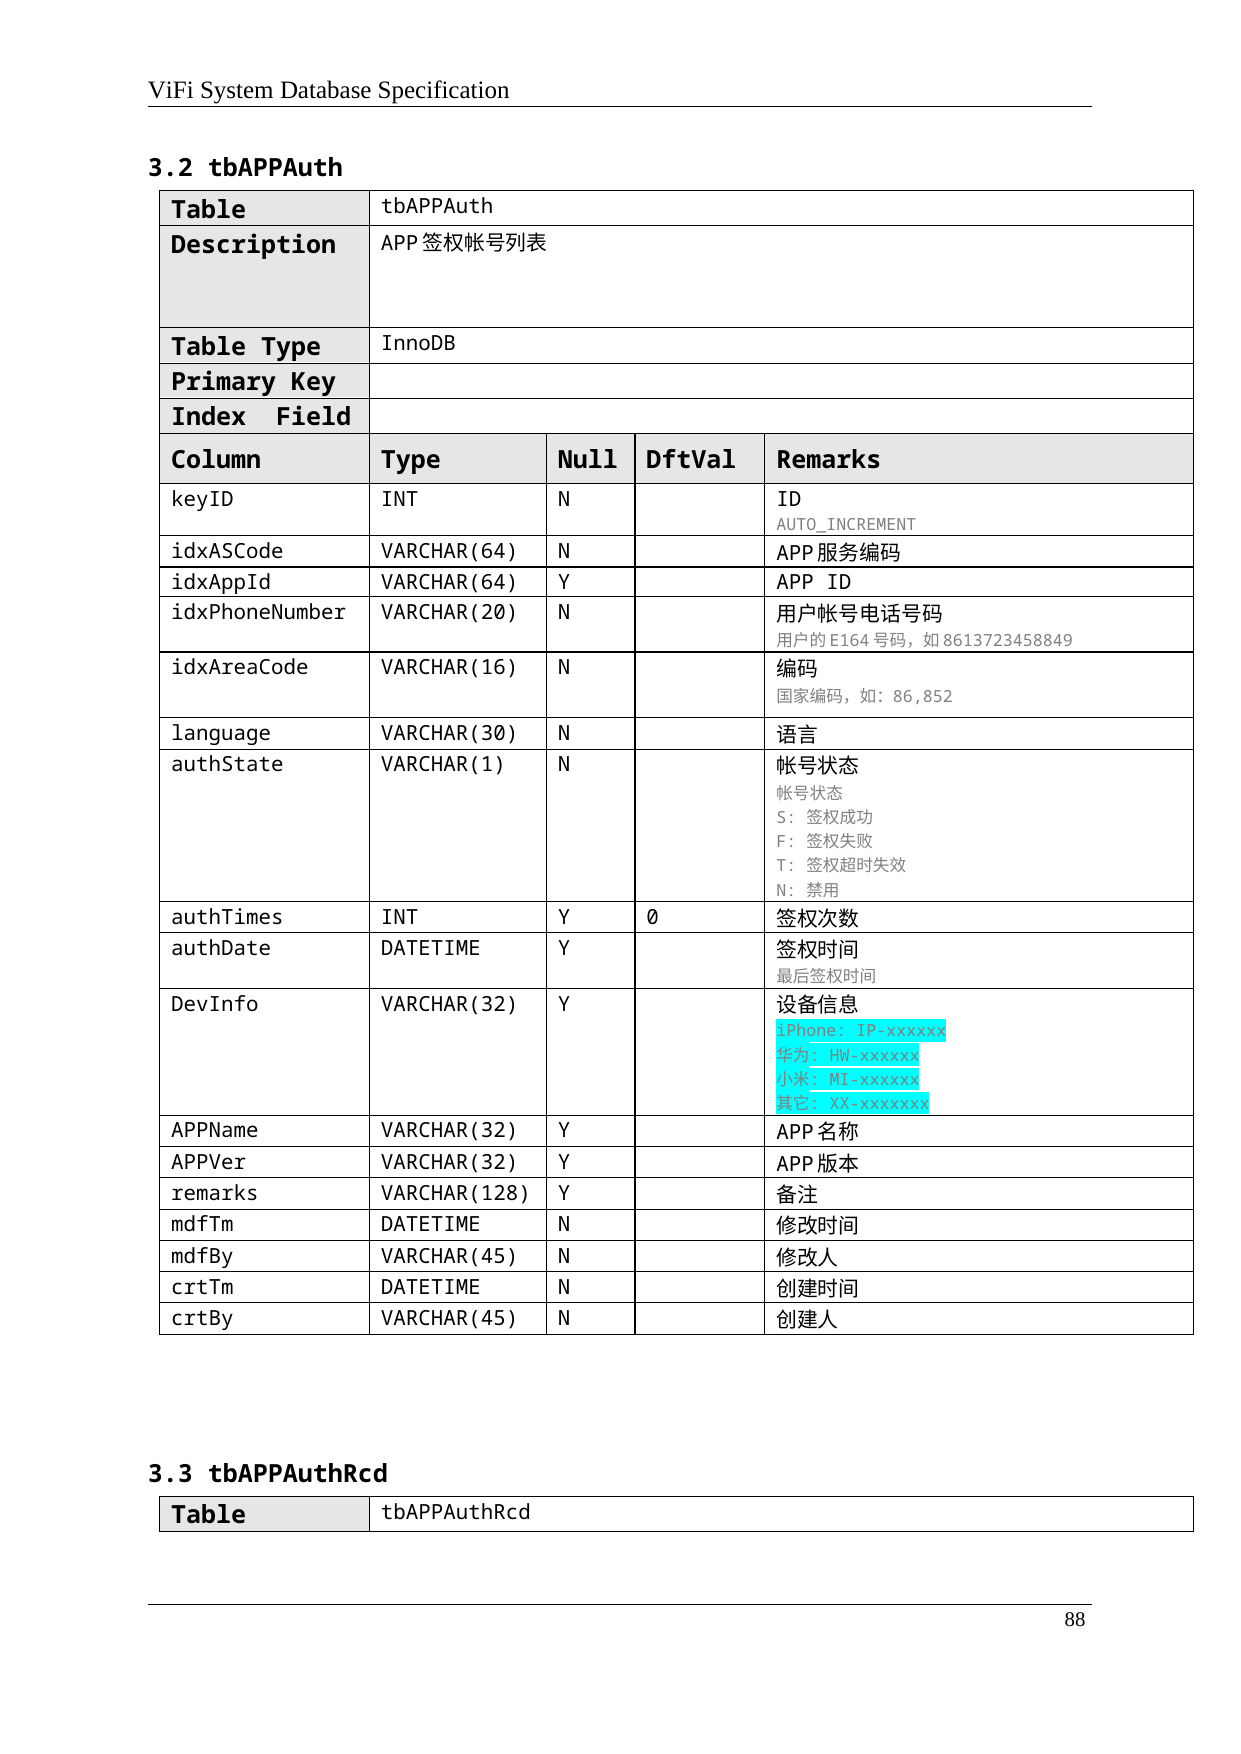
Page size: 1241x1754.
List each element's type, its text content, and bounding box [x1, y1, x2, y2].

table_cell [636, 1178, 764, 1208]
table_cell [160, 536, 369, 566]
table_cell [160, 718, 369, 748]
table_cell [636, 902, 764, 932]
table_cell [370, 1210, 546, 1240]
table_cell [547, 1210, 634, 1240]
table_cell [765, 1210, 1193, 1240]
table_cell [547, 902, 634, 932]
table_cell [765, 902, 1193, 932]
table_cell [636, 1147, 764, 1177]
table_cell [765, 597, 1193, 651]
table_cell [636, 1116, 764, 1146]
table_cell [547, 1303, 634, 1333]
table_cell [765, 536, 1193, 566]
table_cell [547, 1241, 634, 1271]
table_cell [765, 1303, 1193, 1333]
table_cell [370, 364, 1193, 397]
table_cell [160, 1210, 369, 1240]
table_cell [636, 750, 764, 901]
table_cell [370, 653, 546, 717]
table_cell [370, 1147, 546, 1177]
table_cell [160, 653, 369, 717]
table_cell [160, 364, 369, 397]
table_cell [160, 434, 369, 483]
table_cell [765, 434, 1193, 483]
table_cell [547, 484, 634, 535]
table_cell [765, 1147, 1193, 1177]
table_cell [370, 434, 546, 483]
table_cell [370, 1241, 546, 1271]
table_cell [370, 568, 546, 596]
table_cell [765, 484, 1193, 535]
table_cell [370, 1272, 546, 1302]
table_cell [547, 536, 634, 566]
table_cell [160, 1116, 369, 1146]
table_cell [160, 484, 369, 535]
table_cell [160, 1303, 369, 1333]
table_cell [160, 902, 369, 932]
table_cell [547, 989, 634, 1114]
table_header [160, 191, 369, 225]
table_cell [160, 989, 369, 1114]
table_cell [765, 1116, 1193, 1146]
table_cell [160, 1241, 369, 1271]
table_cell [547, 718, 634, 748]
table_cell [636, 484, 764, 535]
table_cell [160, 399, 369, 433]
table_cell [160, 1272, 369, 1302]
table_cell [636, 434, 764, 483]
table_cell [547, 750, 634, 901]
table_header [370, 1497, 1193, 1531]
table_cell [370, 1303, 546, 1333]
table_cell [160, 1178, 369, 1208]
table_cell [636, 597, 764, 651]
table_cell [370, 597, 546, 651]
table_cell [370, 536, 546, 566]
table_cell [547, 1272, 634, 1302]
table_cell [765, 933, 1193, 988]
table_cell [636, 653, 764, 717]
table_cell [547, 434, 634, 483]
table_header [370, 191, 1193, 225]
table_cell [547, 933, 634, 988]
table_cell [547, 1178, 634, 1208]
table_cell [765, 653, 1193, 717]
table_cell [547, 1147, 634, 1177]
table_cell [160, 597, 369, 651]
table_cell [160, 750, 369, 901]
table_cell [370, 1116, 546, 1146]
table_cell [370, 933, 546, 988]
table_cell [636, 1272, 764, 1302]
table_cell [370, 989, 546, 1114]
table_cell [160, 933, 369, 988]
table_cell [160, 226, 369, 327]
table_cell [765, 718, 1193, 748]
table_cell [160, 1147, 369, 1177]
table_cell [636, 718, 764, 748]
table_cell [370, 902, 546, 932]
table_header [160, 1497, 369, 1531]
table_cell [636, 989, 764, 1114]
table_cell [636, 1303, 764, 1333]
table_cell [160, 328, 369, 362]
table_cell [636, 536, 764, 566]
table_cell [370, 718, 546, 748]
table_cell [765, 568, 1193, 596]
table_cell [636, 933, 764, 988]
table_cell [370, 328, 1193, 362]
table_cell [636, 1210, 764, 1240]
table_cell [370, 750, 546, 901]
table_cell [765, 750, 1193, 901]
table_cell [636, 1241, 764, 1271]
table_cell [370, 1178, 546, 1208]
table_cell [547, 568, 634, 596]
subtitle tbAPPAuth [148, 150, 1092, 184]
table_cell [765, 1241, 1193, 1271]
subtitle tbAPPAuthRcd [148, 1456, 1092, 1490]
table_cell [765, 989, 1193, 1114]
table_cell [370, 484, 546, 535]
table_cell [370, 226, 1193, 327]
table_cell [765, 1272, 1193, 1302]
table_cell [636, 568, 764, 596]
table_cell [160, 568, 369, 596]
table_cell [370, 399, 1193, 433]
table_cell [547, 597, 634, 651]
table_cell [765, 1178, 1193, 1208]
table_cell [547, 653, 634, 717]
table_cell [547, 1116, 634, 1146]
